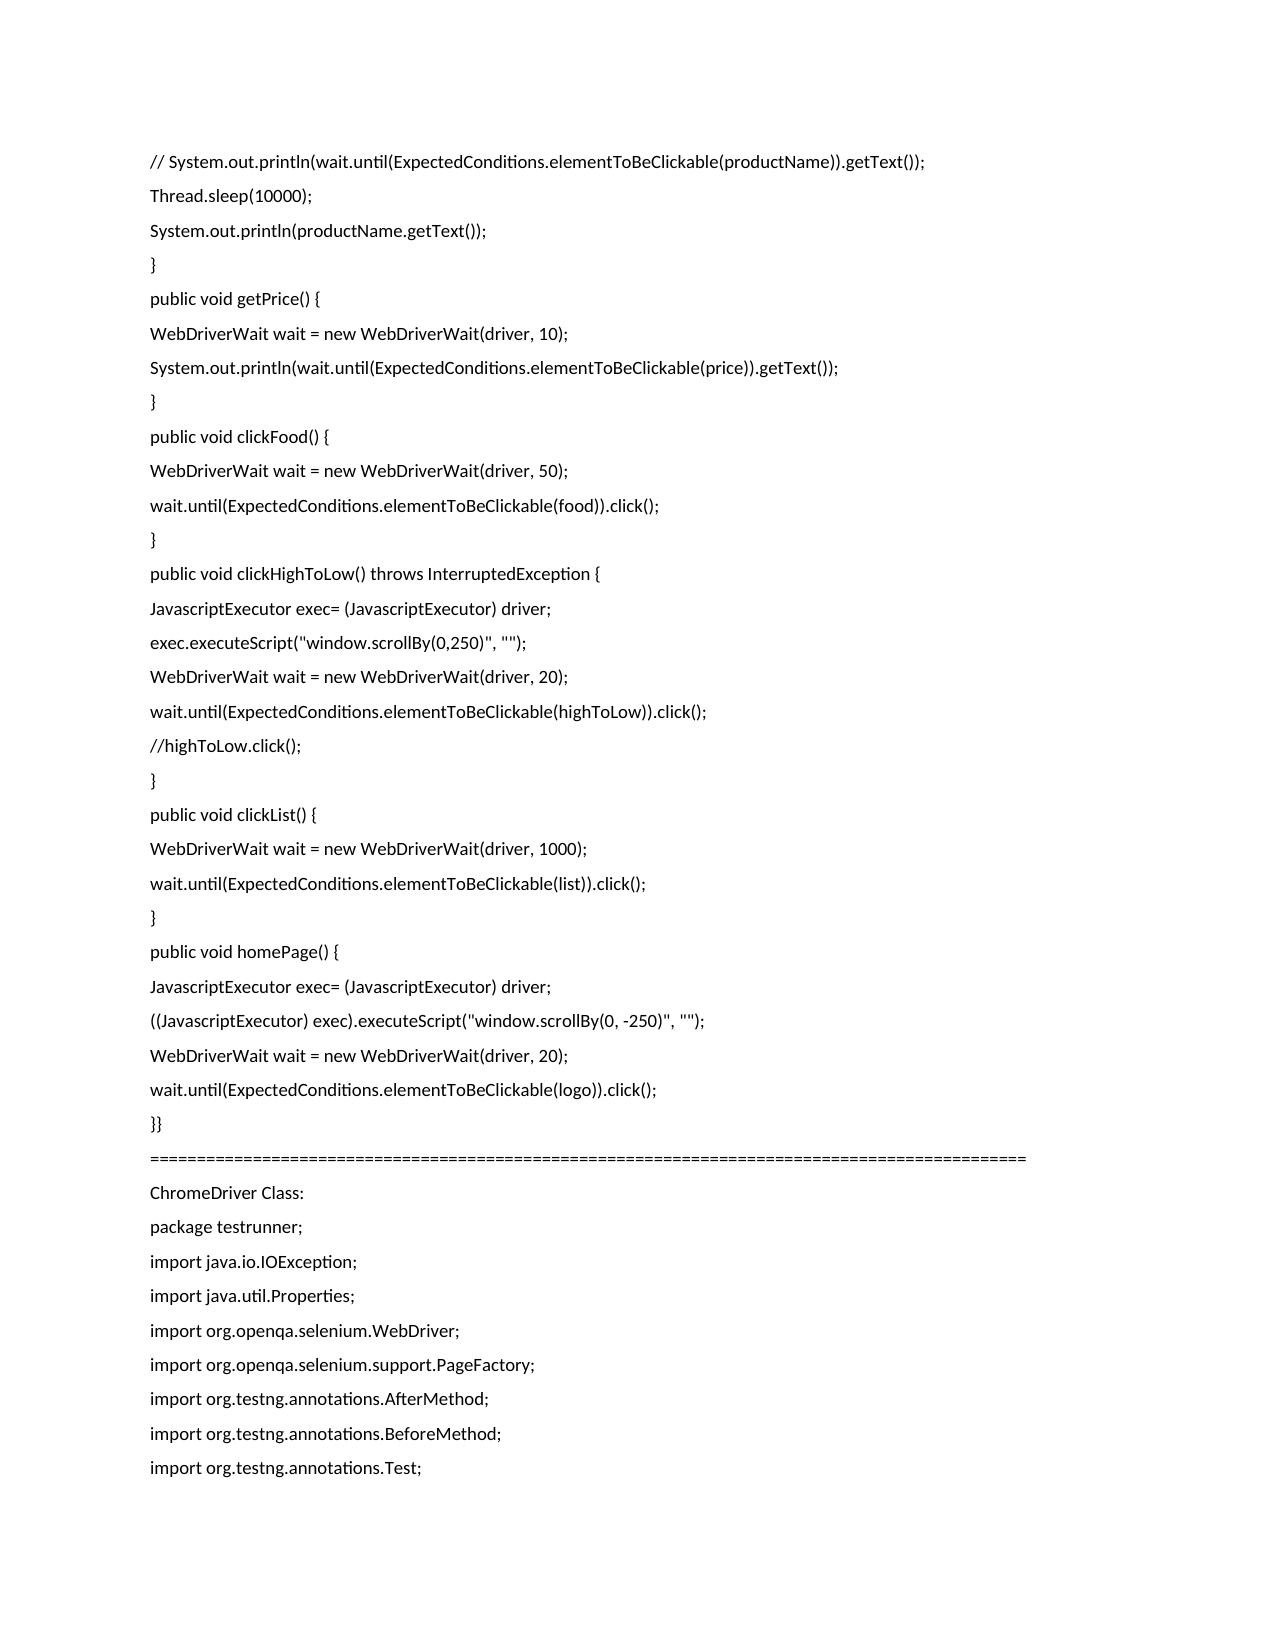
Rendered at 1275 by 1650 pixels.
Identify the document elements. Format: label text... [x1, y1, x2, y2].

text JavascriptExecutor exec= (JavascriptExecutor) driver; [150, 597, 1125, 620]
text exec.executeScript("window.scrollBy(0,250)", ""); [150, 631, 1125, 654]
text WebDriverWait wait = new WebDriverWait(driver, 20); [150, 666, 1125, 688]
text ChromeDriver Class: [150, 1181, 1125, 1204]
text wait.until(ExpectedConditions.elementToBeClickable(highToLow)).click(); [150, 700, 1125, 723]
text import org.openqa.selenium.WebDriver; [150, 1319, 1125, 1342]
text wait.until(ExpectedConditions.elementToBeClickable(food)).click(); [150, 494, 1125, 517]
text ============================================================================================== [150, 1147, 1125, 1170]
text } [150, 528, 1125, 551]
text WebDriverWait wait = new WebDriverWait(driver, 50); [150, 459, 1125, 482]
text // System.out.println(wait.until(ExpectedConditions.elementToBeClickable(productName)).getText()); [150, 150, 1125, 173]
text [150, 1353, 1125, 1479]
text public void getPrice() { [150, 287, 1125, 310]
text WebDriverWait wait = new WebDriverWait(driver, 10); [150, 322, 1125, 345]
text System.out.println(productName.getText()); [150, 219, 1125, 242]
text WebDriverWait wait = new WebDriverWait(driver, 1000); [150, 837, 1125, 860]
text }} [150, 1112, 1125, 1135]
text wait.until(ExpectedConditions.elementToBeClickable(logo)).click(); [150, 1078, 1125, 1101]
text import java.util.Properties; [150, 1284, 1125, 1307]
text public void clickFood() { [150, 425, 1125, 448]
text WebDriverWait wait = new WebDriverWait(driver, 20); [150, 1044, 1125, 1067]
text Thread.sleep(10000); [150, 184, 1125, 207]
text } [150, 906, 1125, 929]
text ((JavascriptExecutor) exec).executeScript("window.scrollBy(0, -250)", ""); [150, 1009, 1125, 1032]
text wait.until(ExpectedConditions.elementToBeClickable(list)).click(); [150, 872, 1125, 895]
text JavascriptExecutor exec= (JavascriptExecutor) driver; [150, 975, 1125, 998]
text } [150, 391, 1125, 413]
text public void clickHighToLow() throws InterruptedException { [150, 562, 1125, 585]
text import java.io.IOException; [150, 1250, 1125, 1273]
text } [150, 769, 1125, 792]
text //highToLow.click(); [150, 734, 1125, 757]
text System.out.println(wait.until(ExpectedConditions.elementToBeClickable(price)).getText()); [150, 356, 1125, 379]
text package testrunner; [150, 1216, 1125, 1238]
text public void homePage() { [150, 941, 1125, 963]
text } [150, 253, 1125, 276]
text public void clickList() { [150, 803, 1125, 826]
